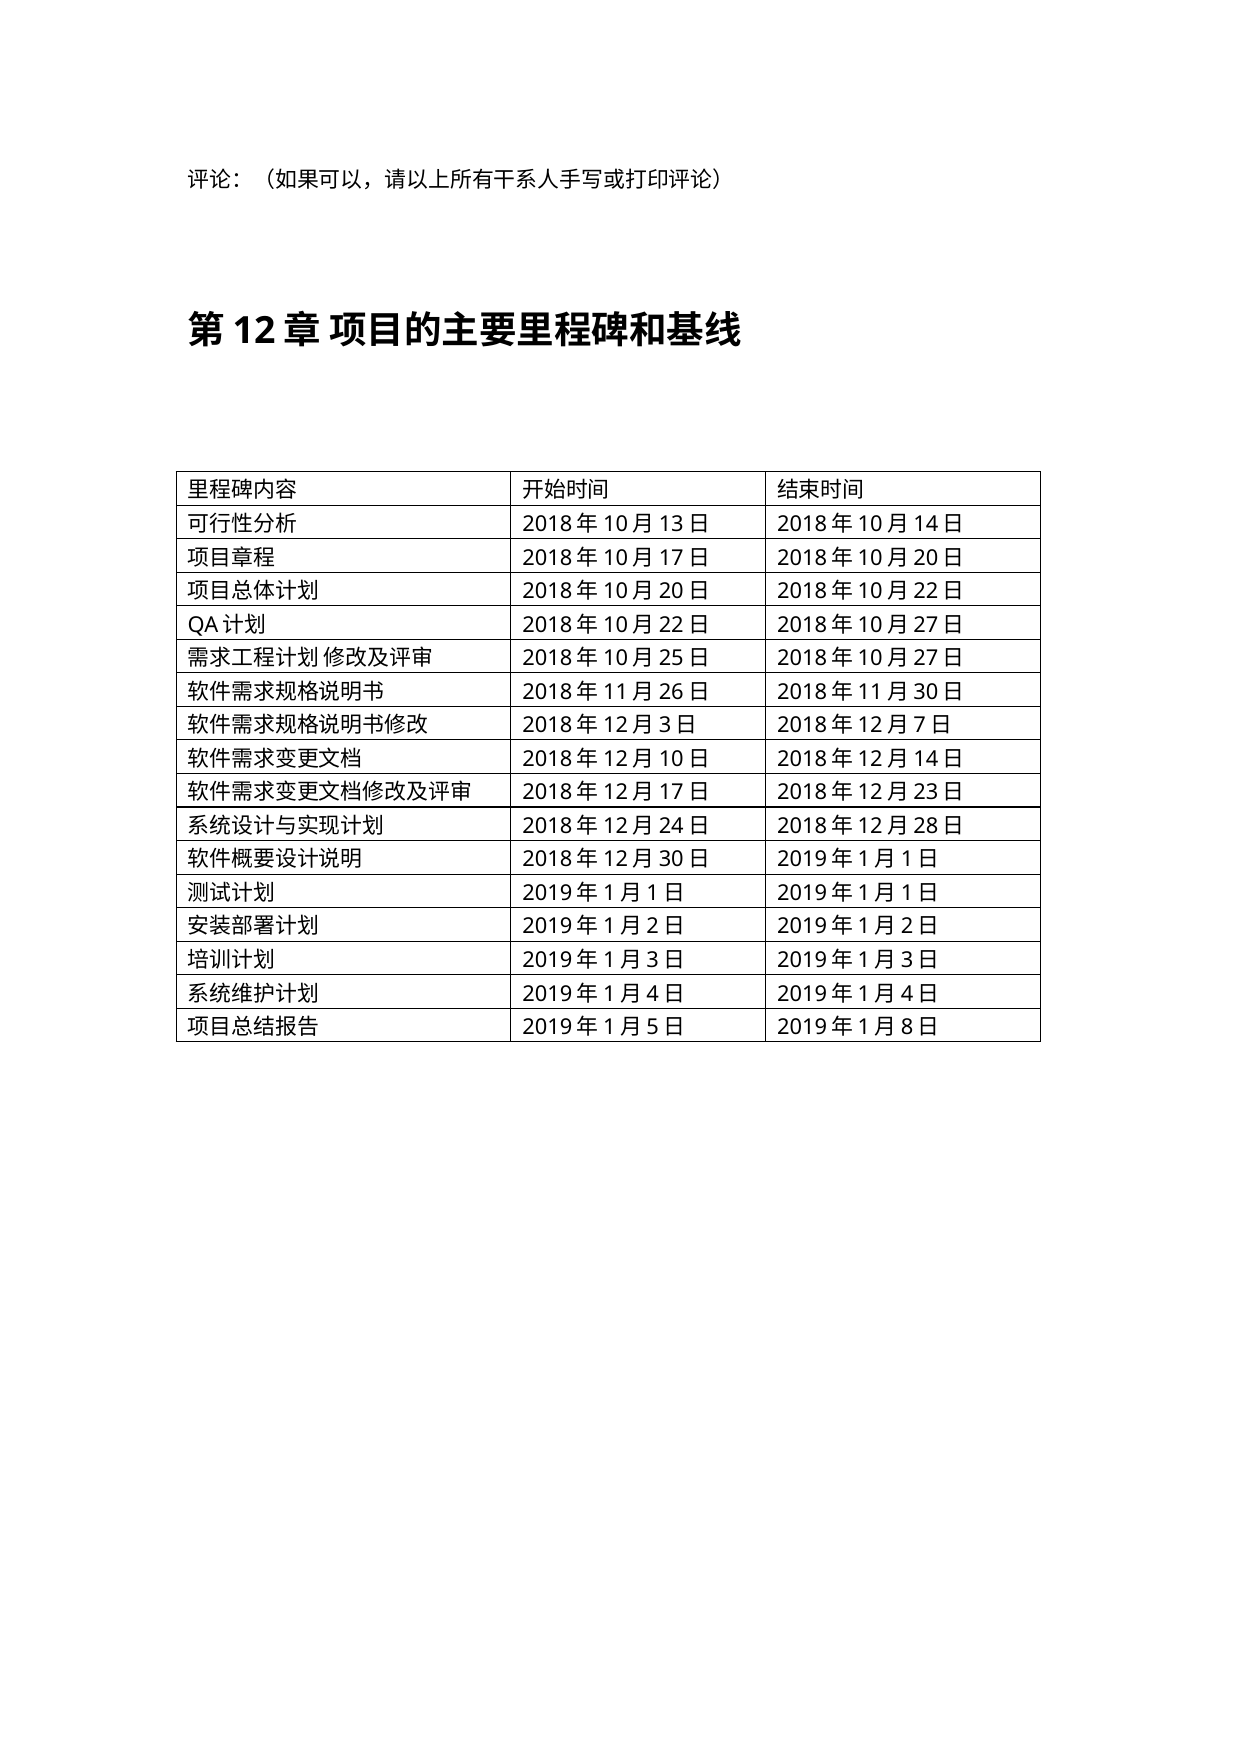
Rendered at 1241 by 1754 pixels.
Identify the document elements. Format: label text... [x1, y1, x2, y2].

table_cell 可行性分析 [177, 506, 510, 538]
text 评论：（如果可以，请以上所有干系人手写或打印评论） [187, 162, 1053, 194]
table_cell 2018年12月17日 [511, 774, 765, 806]
table_cell 2019年1月1日 [511, 875, 765, 907]
table_cell 2018年10月27日 [766, 640, 1040, 672]
table_cell 2018年12月3日 [511, 707, 765, 739]
table_cell 软件需求规格说明书修改 [177, 707, 510, 739]
table_cell 2018年10月17日 [511, 539, 765, 572]
table_cell 2019年1月1日 [766, 841, 1040, 873]
table_cell 2019年1月4日 [766, 975, 1040, 1008]
table_cell 2018年10月20日 [511, 573, 765, 605]
table_cell 2018年11月26日 [511, 673, 765, 706]
table_cell 系统维护计划 [177, 975, 510, 1008]
table_cell 2019年1月8日 [766, 1009, 1040, 1041]
table_cell 2018年10月22日 [766, 573, 1040, 605]
table_cell 软件需求规格说明书 [177, 673, 510, 706]
table_header 里程碑内容 [177, 472, 510, 504]
table_cell 2018年10月13日 [511, 506, 765, 538]
table_cell 2018年12月24日 [511, 808, 765, 840]
table_cell QA计划 [177, 606, 510, 639]
table_cell 2018年12月23日 [766, 774, 1040, 806]
table_cell 2018年12月7日 [766, 707, 1040, 739]
subtitle 第12章 项目的主要里程碑和基线 [187, 295, 1053, 360]
table_cell 2018年12月10日 [511, 740, 765, 773]
table_cell 2018年12月14日 [766, 740, 1040, 773]
table_cell 2018年12月30日 [511, 841, 765, 873]
table_cell 软件需求变更文档修改及评审 [177, 774, 510, 806]
table_cell 安装部署计划 [177, 908, 510, 941]
table_cell 2019年1月2日 [766, 908, 1040, 941]
table_cell 2018年10月20日 [766, 539, 1040, 572]
table_cell 软件概要设计说明 [177, 841, 510, 873]
table_cell 系统设计与实现计划 [177, 808, 510, 840]
table_cell 项目总结报告 [177, 1009, 510, 1041]
table_cell 2018年11月30日 [766, 673, 1040, 706]
table_cell 2018年12月28日 [766, 808, 1040, 840]
table_cell 项目章程 [177, 539, 510, 572]
table_cell 2019年1月3日 [511, 942, 765, 974]
table_header 结束时间 [766, 472, 1040, 504]
table_cell 2019年1月4日 [511, 975, 765, 1008]
table_cell 2019年1月5日 [511, 1009, 765, 1041]
table_cell 2019年1月2日 [511, 908, 765, 941]
table_cell 软件需求变更文档 [177, 740, 510, 773]
table_cell 2018年10月14日 [766, 506, 1040, 538]
table_cell 需求工程计划 修改及评审 [177, 640, 510, 672]
table_cell 测试计划 [177, 875, 510, 907]
table_cell 2019年1月3日 [766, 942, 1040, 974]
table_cell 2018年10月22日 [511, 606, 765, 639]
table_cell 项目总体计划 [177, 573, 510, 605]
table_cell 2018年10月25日 [511, 640, 765, 672]
table_cell 2018年10月27日 [766, 606, 1040, 639]
table_header 开始时间 [511, 472, 765, 504]
table_cell 培训计划 [177, 942, 510, 974]
table_cell 2019年1月1日 [766, 875, 1040, 907]
